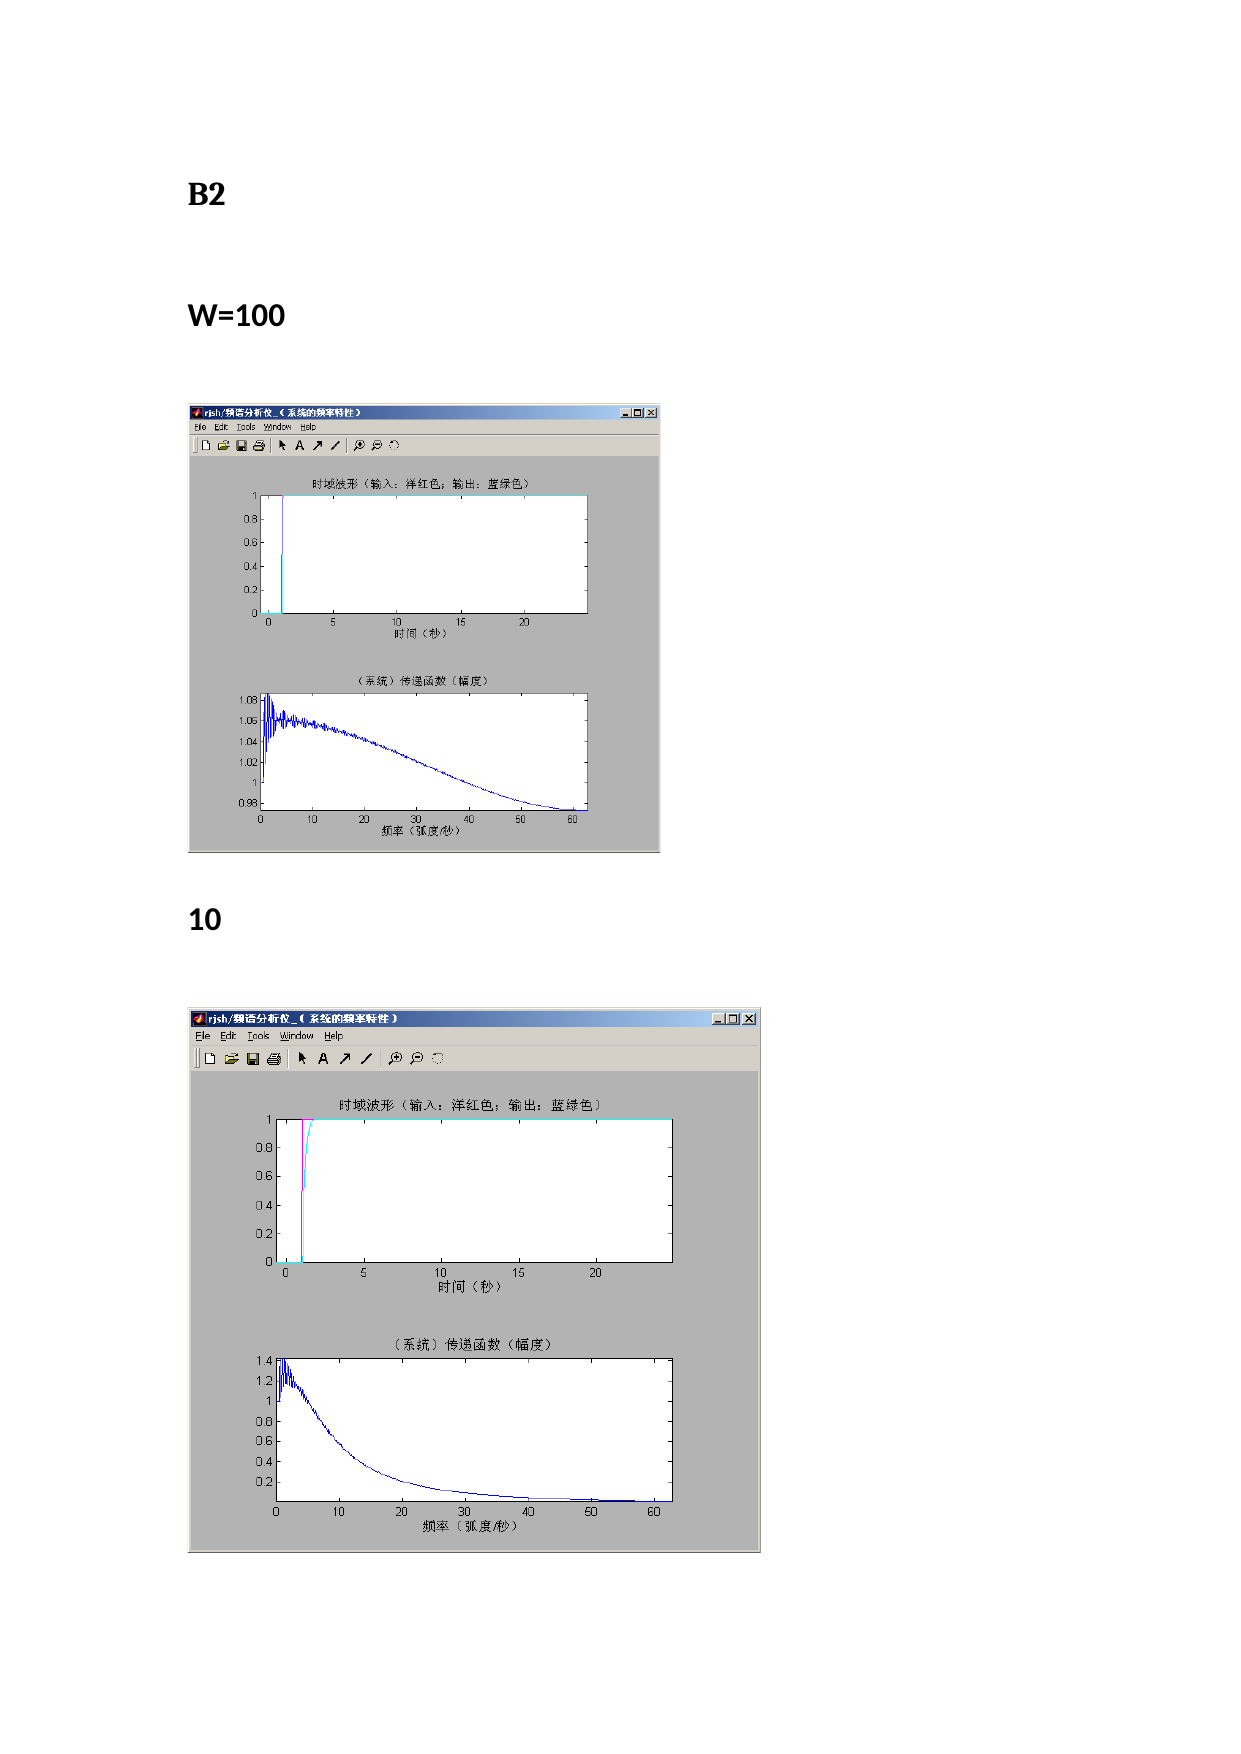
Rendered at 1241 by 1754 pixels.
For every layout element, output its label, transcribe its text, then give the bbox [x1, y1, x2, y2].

subtitle W=100 [187, 282, 1053, 347]
subtitle B2 [187, 162, 1053, 227]
subtitle 10 [187, 886, 1053, 951]
picture [187, 403, 661, 853]
picture [187, 1007, 761, 1553]
